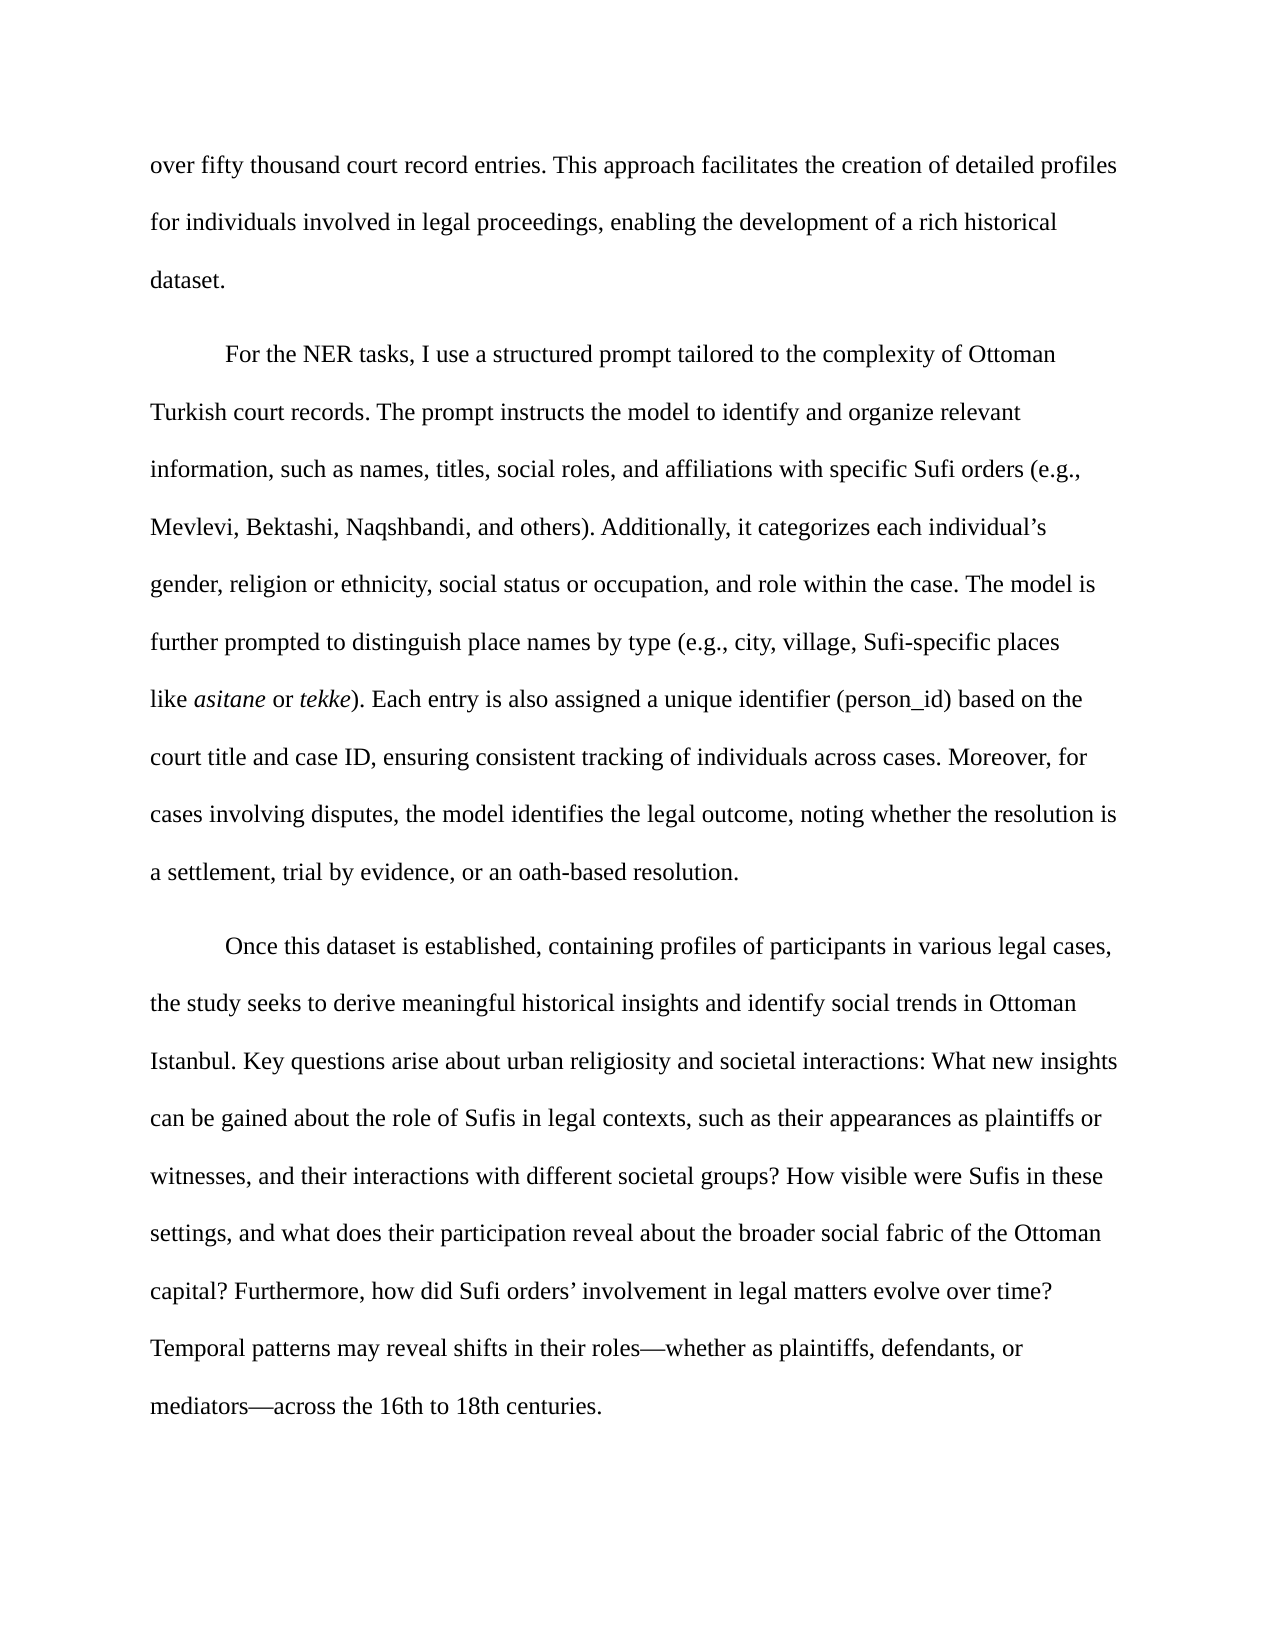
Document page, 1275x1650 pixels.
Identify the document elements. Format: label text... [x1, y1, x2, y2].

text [150, 150, 1125, 294]
text Once this dataset is established, containing profiles of participants in various legal cases, the study seeks to derive meaningful historical insights and identify social trends in Ottoman Istanbul. Key questions arise about urban religiosity and societal interactions: What new insights can be gained about the role of Sufis in legal contexts, such as their appearances as plaintiffs or witnesses, and their interactions with different societal groups? How visible were Sufis in these settings, and what does their participation reveal about the broader social fabric of the Ottoman capital? Furthermore, how did Sufi orders’ involvement in legal matters evolve over time? Temporal patterns may reveal shifts in their roles—whether as plaintiffs, defendants, or mediators—across the 16th to 18th centuries. [150, 931, 1125, 1419]
text For the NER tasks, I use a structured prompt tailored to the complexity of Ottoman Turkish court records. The prompt instructs the model to identify and organize relevant information, such as names, titles, social roles, and affiliations with specific Sufi orders (e.g., Mevlevi, Bektashi, Naqshbandi, and others). Additionally, it categorizes each individual’s gender, religion or ethnicity, social status or occupation, and role within the case. The model is further prompted to distinguish place names by type (e.g., city, village, Sufi-specific places like asitane or tekke). Each entry is also assigned a unique identifier (person_id) based on the court title and case ID, ensuring consistent tracking of individuals across cases. Moreover, for cases involving disputes, the model identifies the legal outcome, noting whether the resolution is a settlement, trial by evidence, or an oath-based resolution. [150, 339, 1125, 885]
